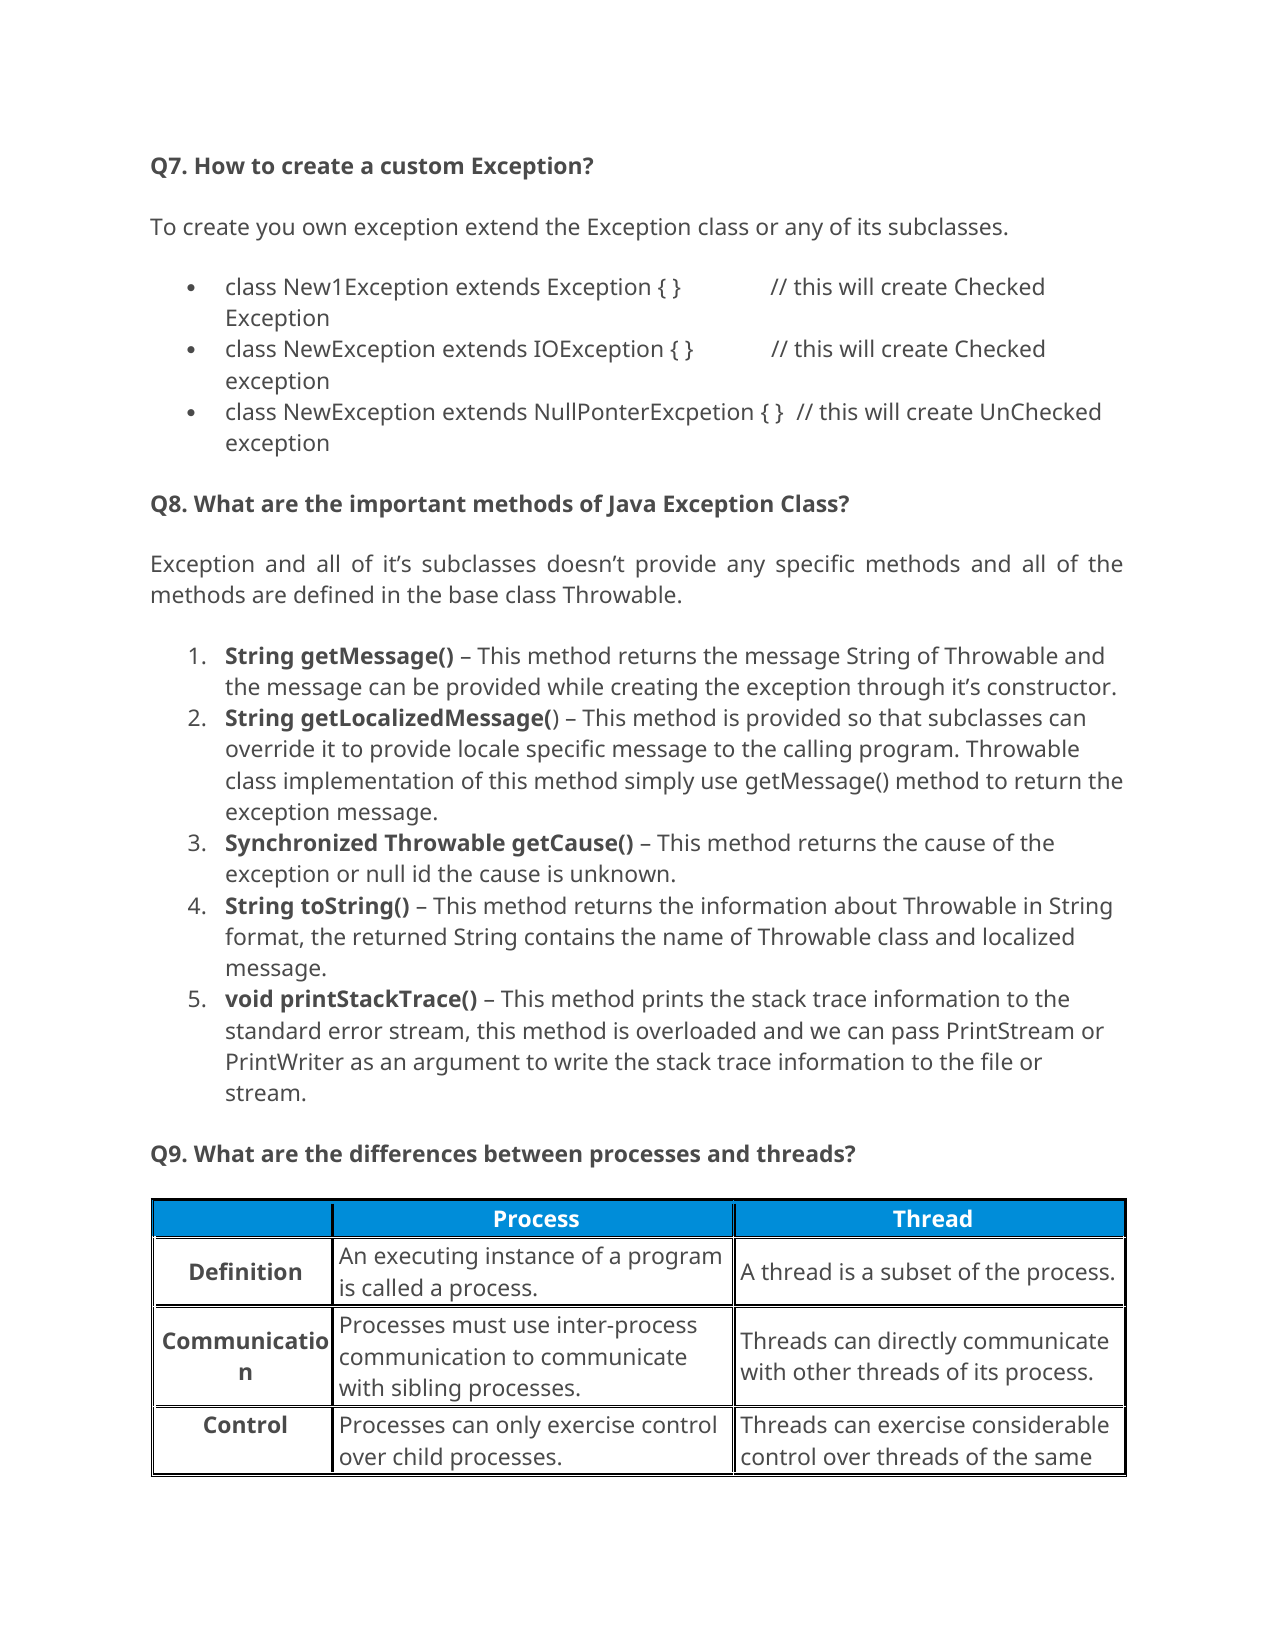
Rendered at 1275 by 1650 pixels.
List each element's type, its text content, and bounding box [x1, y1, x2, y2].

table_header [154, 1201, 332, 1236]
text Q9. What are the differences between processes and threads? [150, 1137, 1125, 1169]
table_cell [734, 1405, 1125, 1473]
list class NewException extends IOException { } // this will create Checked exception [187, 333, 1125, 396]
table_header Process [332, 1200, 734, 1236]
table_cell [332, 1405, 734, 1473]
table_cell Control [154, 1405, 332, 1473]
text Exception and all of it’s subclasses doesn’t provide any specific methods and all of the methods are defined in the base class Throwable. [150, 548, 1125, 610]
list class New1Exception extends Exception { } // this will create Checked Exception [187, 271, 1125, 333]
text Q7. How to create a custom Exception? [150, 150, 1125, 181]
list String getLocalizedMessage() – This method is provided so that subclasses can override it to provide locale specific message to the calling program. Throwable class implementation of this method simply use getMessage() method to return the exception message. [187, 702, 1125, 827]
list class NewException extends NullPonterExcpetion { } // this will create UnChecked exception [187, 396, 1125, 458]
list void printStackTrace() – This method prints the stack trace information to the standard error stream, this method is overloaded and we can pass PrintStream or PrintWriter as an argument to write the stack trace information to the file or stream. [187, 983, 1125, 1108]
list String toString() – This method returns the information about Throwable in String format, the returned String contains the name of Throwable class and localized message. [187, 889, 1125, 983]
table_header Thread [734, 1201, 1124, 1236]
table_cell A thread is a subset of the process. [734, 1236, 1126, 1304]
table_cell An executing instance of a program is called a process. [334, 1239, 732, 1304]
text Q8. What are the important methods of Java Exception Class? [150, 487, 1125, 519]
table_cell Definition [152, 1236, 332, 1304]
list String getMessage() – This method returns the message String of Throwable and the message can be provided while creating the exception through it’s constructor. [187, 639, 1125, 702]
list Synchronized Throwable getCause() – This method returns the cause of the exception or null id the cause is unknown. [187, 827, 1125, 889]
text To create you own exception extend the Exception class or any of its subclasses. [150, 210, 1125, 242]
table_cell Processes must use inter-process communication to communicate with sibling processes. [334, 1308, 732, 1404]
table_cell Threads can directly communicate with other threads of its process. [736, 1304, 1125, 1404]
table_cell Communication [154, 1304, 331, 1404]
